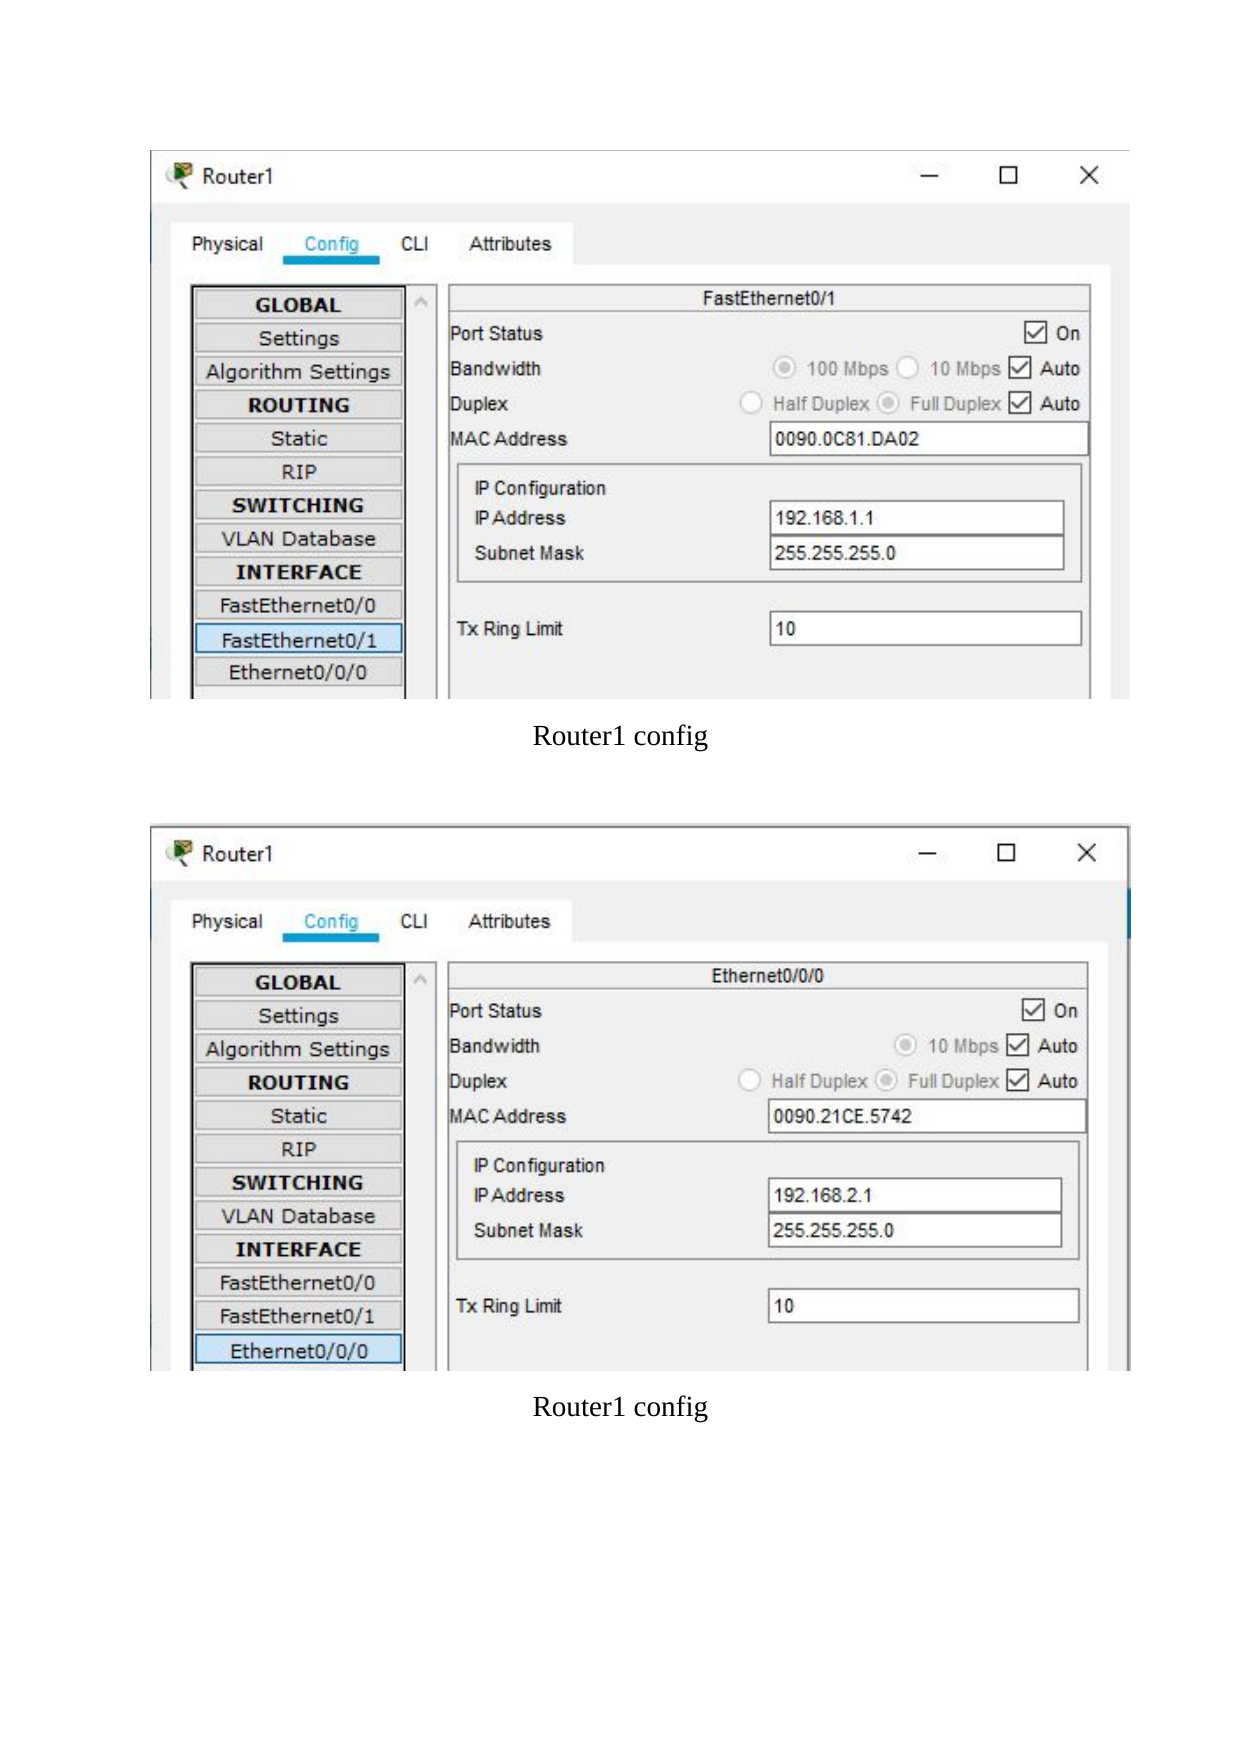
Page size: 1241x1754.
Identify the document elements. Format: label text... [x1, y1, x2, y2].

text Router1 config [150, 718, 1090, 751]
picture [150, 823, 1131, 1371]
picture [150, 150, 1130, 699]
text Router1 config [150, 1389, 1090, 1423]
